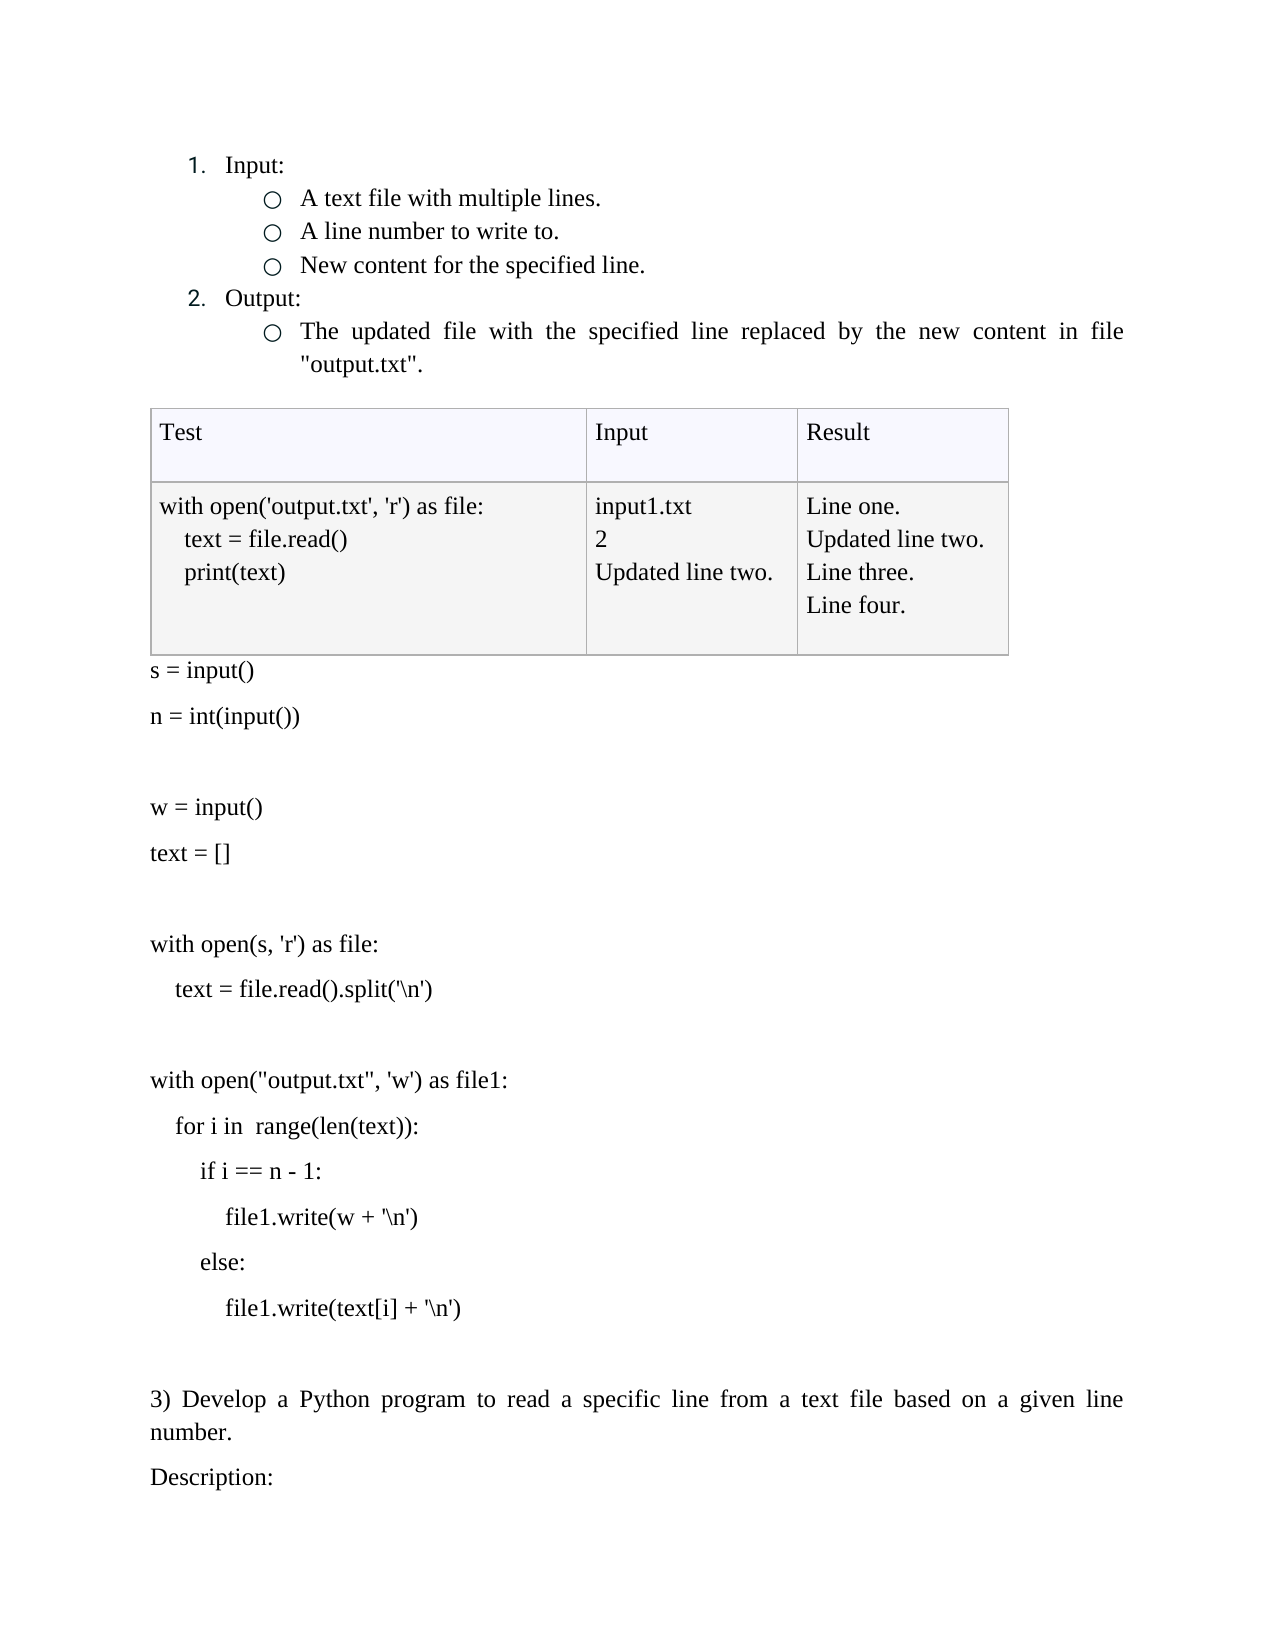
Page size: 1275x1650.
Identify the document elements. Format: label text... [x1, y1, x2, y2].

table_cell with open('output.txt', 'r') as file: text = file.read() print(text) [152, 483, 586, 654]
text else: [150, 1247, 1125, 1276]
text with open("output.txt", 'w') as file1: [150, 1065, 1125, 1094]
text w = input() [150, 792, 1125, 821]
table_header Input [587, 409, 797, 481]
list A text file with multiple lines. [262, 183, 1125, 212]
text s = input() [150, 656, 1125, 684]
list A line number to write to. [262, 216, 1125, 245]
text file1.write(text[i] + '\n') [150, 1293, 1125, 1322]
text if i == n - 1: [150, 1156, 1125, 1185]
list The updated file with the specified line replaced by the new content in file "output.txt". [262, 316, 1125, 378]
text file1.write(w + '\n') [150, 1202, 1125, 1231]
list New content for the specified line. [262, 250, 1125, 279]
table_header Result [798, 409, 1008, 481]
table_cell input1.txt 2 Updated line two. [587, 483, 797, 654]
text with open(s, 'r') as file: [150, 929, 1125, 957]
text Description: [150, 1462, 1125, 1491]
text text = [] [150, 838, 1125, 866]
list Input: [187, 150, 1125, 179]
text n = int(input()) [150, 701, 1125, 730]
text 3) Develop a Python program to read a specific line from a text file based on a given line number. [150, 1384, 1125, 1446]
table_cell Line one. Updated line two. Line three. Line four. [798, 483, 1008, 654]
text text = file.read().split('\n') [150, 974, 1125, 1003]
list Output: [187, 283, 1125, 312]
table_header Test [152, 409, 586, 481]
text for i in range(len(text)): [150, 1111, 1125, 1139]
